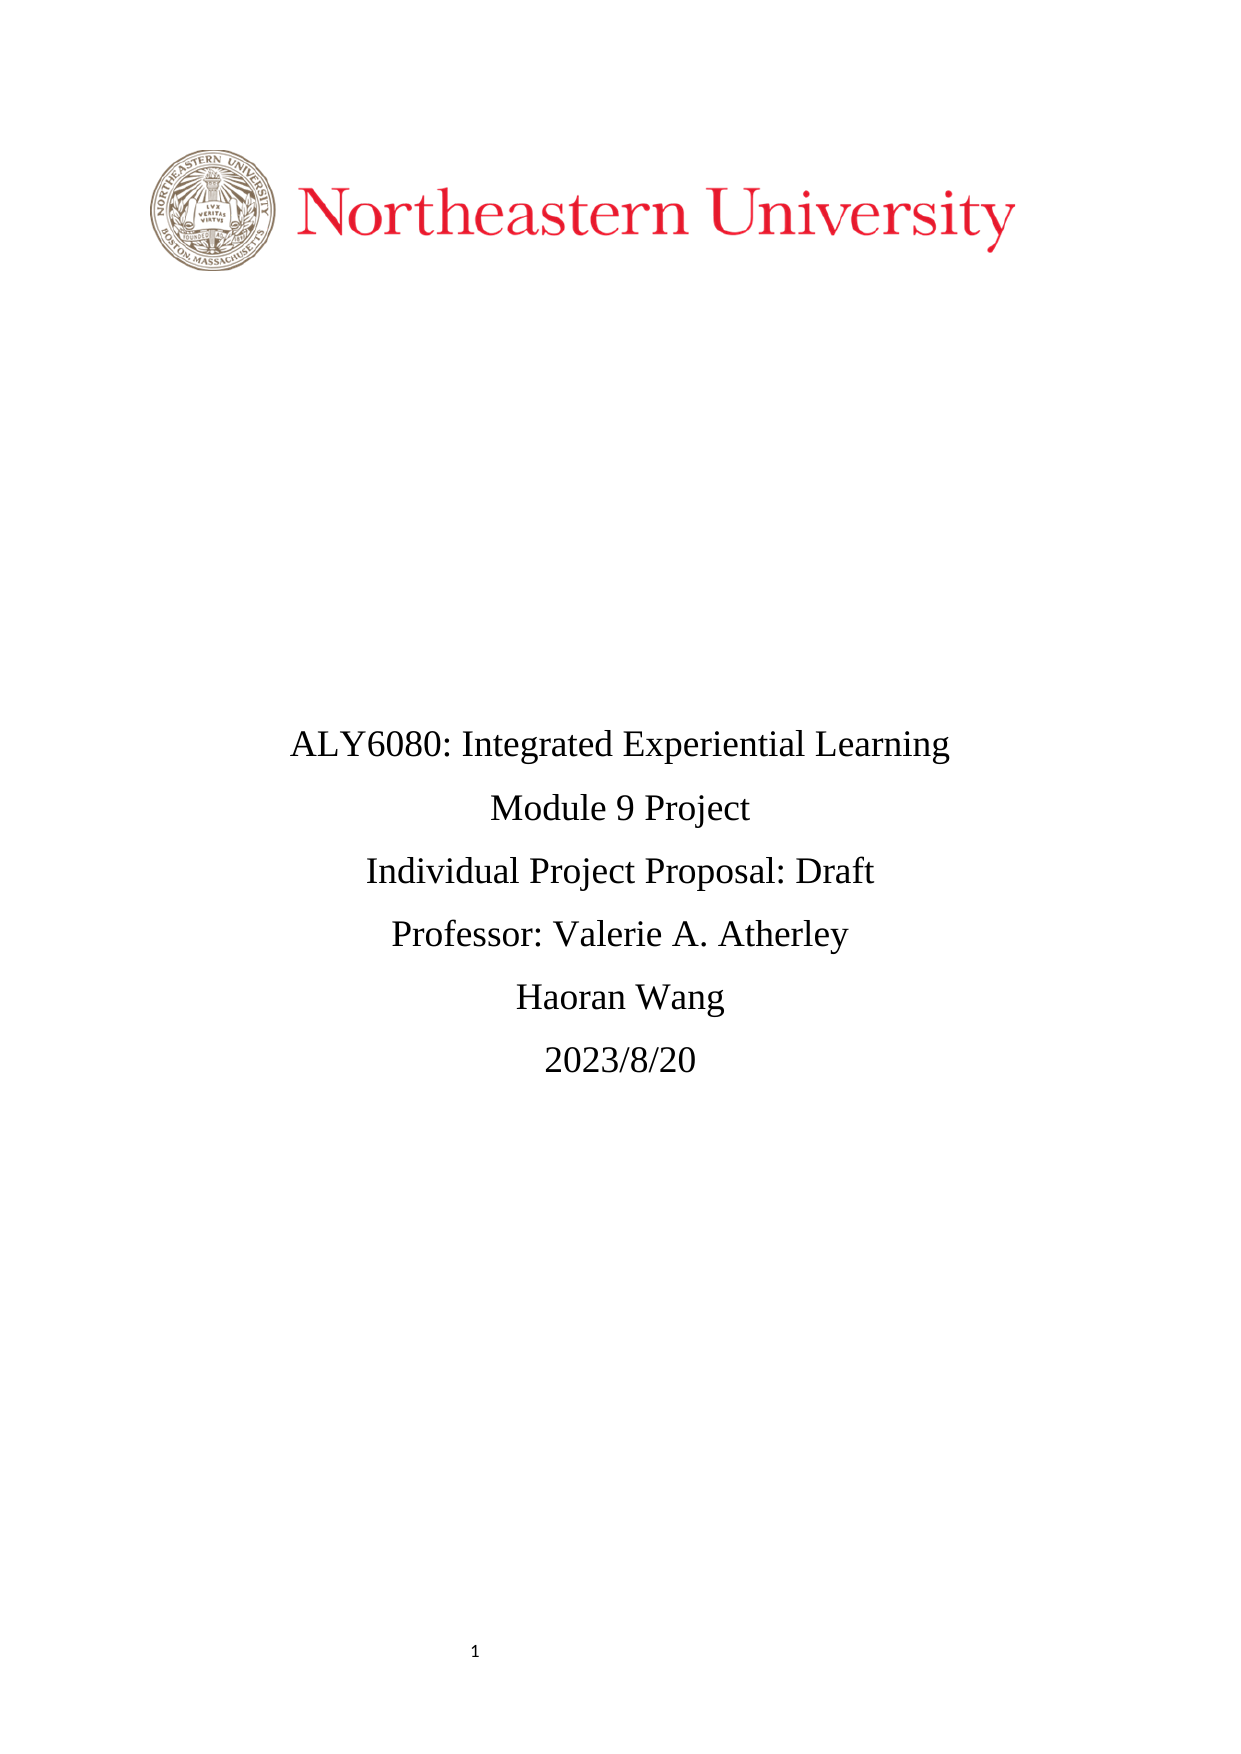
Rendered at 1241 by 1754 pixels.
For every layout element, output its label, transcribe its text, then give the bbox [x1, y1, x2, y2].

text Module 9 Project [150, 785, 1090, 828]
text Professor: Valerie A. Atherley [150, 911, 1090, 954]
text Haoran Wang [150, 975, 1090, 1018]
text Individual Project Proposal: Draft [150, 848, 1090, 891]
picture [150, 150, 1016, 271]
text ALY6080: Integrated Experiential Learning [150, 722, 1090, 765]
text 2023/8/20 [150, 1038, 1090, 1081]
